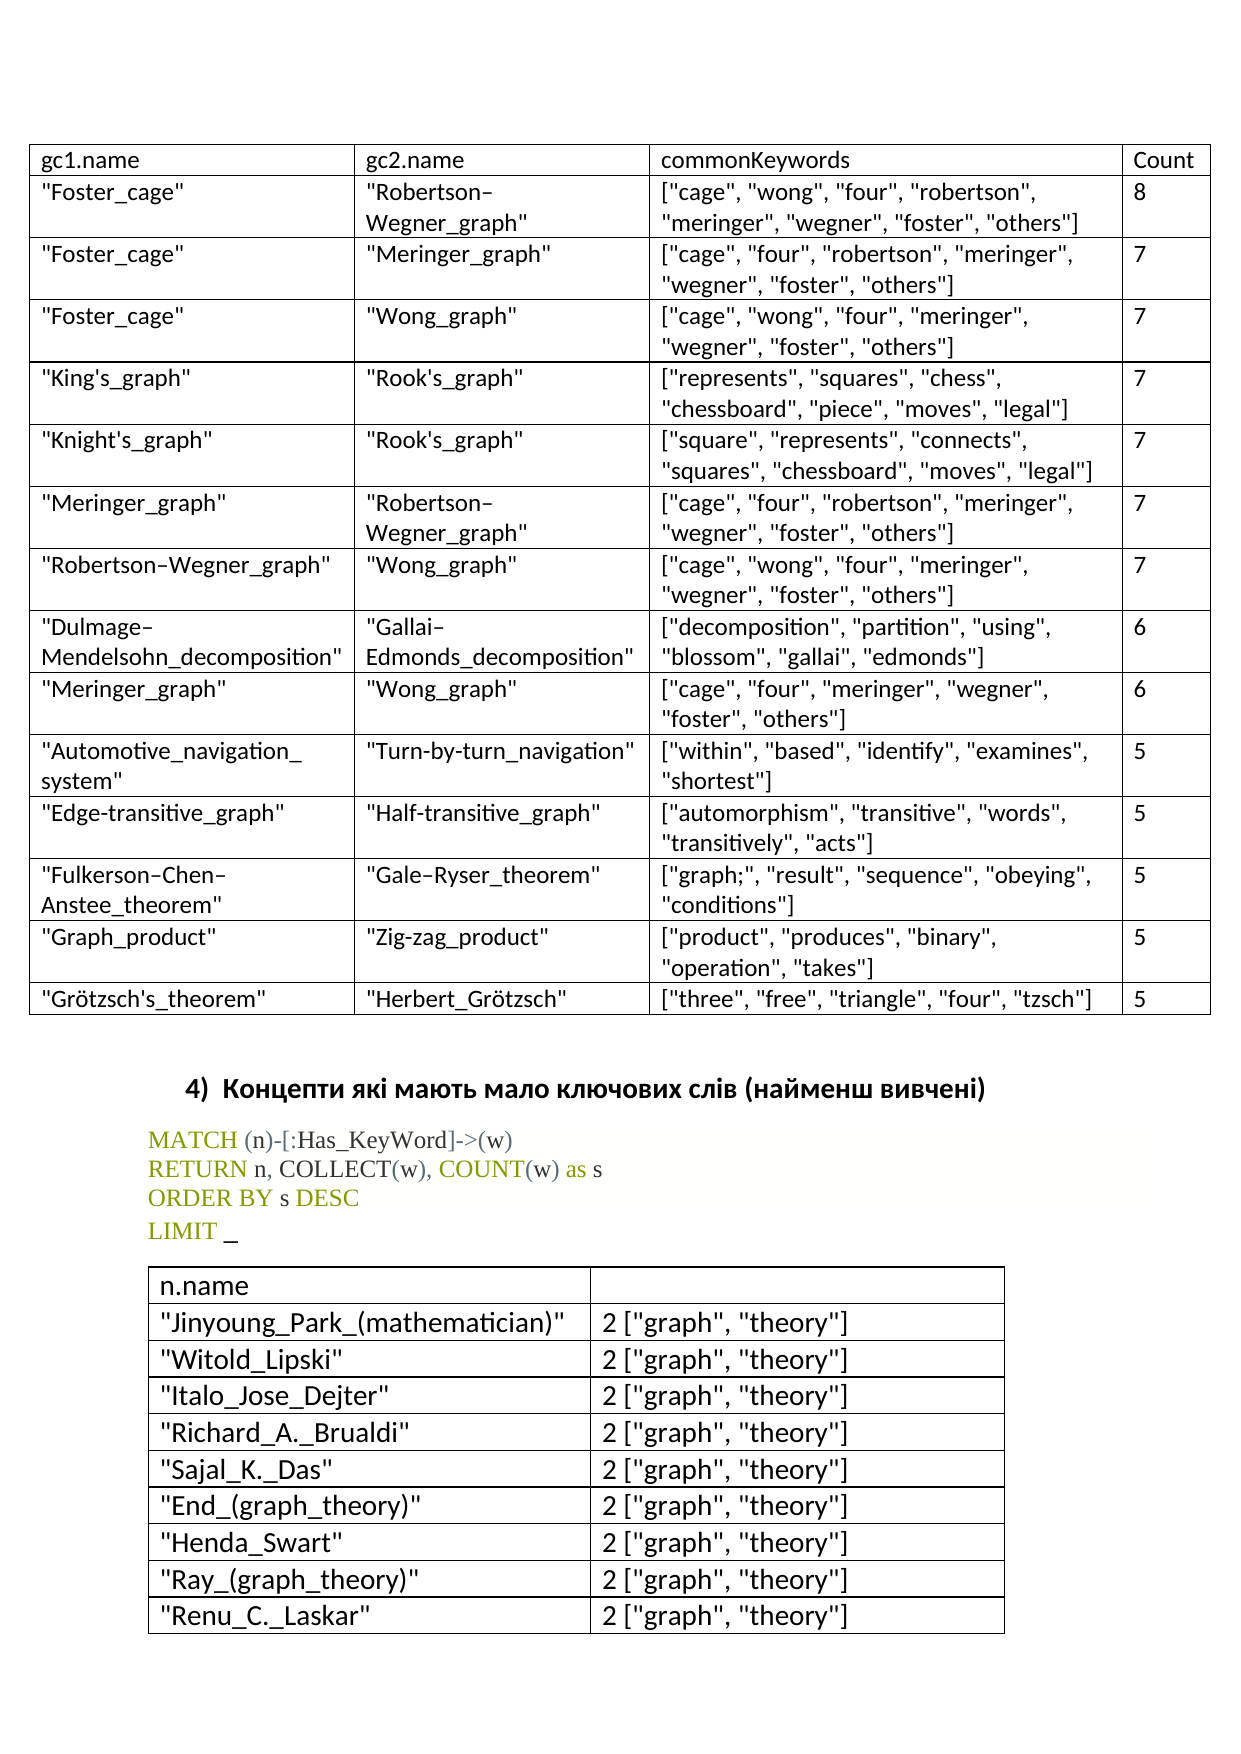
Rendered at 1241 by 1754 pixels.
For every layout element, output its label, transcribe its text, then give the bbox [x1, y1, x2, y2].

table_cell ["graph;", "result", "sequence", "obeying", "conditions"] [650, 859, 1122, 920]
table_cell "Gallai–Edmonds_decomposition" [355, 611, 649, 672]
table_cell 7 [1123, 487, 1210, 548]
table_cell 7 [1123, 425, 1210, 486]
table_header gc2.name [355, 145, 649, 175]
table_cell "Witold_Lipski" [149, 1341, 590, 1376]
table_cell "Jinyoung_Park_(mathematician)" [149, 1304, 590, 1340]
table_cell ["square", "represents", "connects", "squares", "chessboard", "moves", "legal"] [650, 425, 1122, 486]
table_header n.name [149, 1268, 590, 1303]
table_header [591, 1268, 1004, 1303]
table_cell "Half-transitive_graph" [355, 797, 649, 858]
table_cell "Robertson–Wegner_graph" [355, 487, 649, 548]
table_cell ["cage", "wong", "four", "meringer", "wegner", "foster", "others"] [650, 300, 1122, 361]
table_cell ["within", "based", "identify", "examines", "shortest"] [650, 735, 1122, 796]
table_cell "Meringer_graph" [30, 673, 354, 734]
table_cell 7 [1123, 238, 1210, 299]
table_cell ["product", "produces", "binary", "operation", "takes"] [650, 921, 1122, 982]
table_cell ["three", "free", "triangle", "four", "tzsch"] [650, 983, 1122, 1014]
table_cell "Turn-by-turn_navigation" [355, 735, 649, 796]
table_cell "Gale–Ryser_theorem" [355, 859, 649, 920]
table_cell 7 [1123, 363, 1210, 423]
table_cell "Sajal_K._Das" [149, 1451, 590, 1486]
table_cell "Herbert_Grötzsch" [355, 983, 649, 1014]
table_cell "Dulmage–Mendelsohn_decomposition" [30, 611, 354, 672]
table_cell 5 [1123, 735, 1210, 796]
table_cell "Meringer_graph" [355, 238, 649, 299]
table_header commonKeywords [650, 145, 1122, 175]
table_cell "Grötzsch's_theorem" [30, 983, 354, 1014]
table_cell 2 ["graph", "theory"] [591, 1304, 1004, 1340]
table_header Count [1123, 145, 1210, 175]
table_cell "Graph_product" [30, 921, 354, 982]
table_cell 2 ["graph", "theory"] [591, 1341, 1004, 1376]
table_cell "Rook's_graph" [355, 363, 649, 423]
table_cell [591, 1598, 1004, 1633]
table_cell "Zig-zag_product" [355, 921, 649, 982]
table_cell 8 [1123, 176, 1210, 237]
table_cell ["decomposition", "partition", "using", "blossom", "gallai", "edmonds"] [650, 611, 1122, 672]
table_cell ["cage", "wong", "four", "meringer", "wegner", "foster", "others"] [650, 549, 1122, 610]
table_cell 2 ["graph", "theory"] [591, 1488, 1004, 1523]
table_cell 2 ["graph", "theory"] [591, 1561, 1004, 1596]
table_cell 6 [1123, 611, 1210, 672]
table_cell "Richard_A._Brualdi" [149, 1414, 590, 1450]
text MATCH (n)-[:Has_KeyWord]->(w) [148, 1125, 1152, 1154]
table_header gc1.name [30, 145, 354, 175]
table_cell "Edge-transitive_graph" [30, 797, 354, 858]
table_cell "Wong_graph" [355, 549, 649, 610]
text ORDER BY s DESC [148, 1183, 1152, 1211]
table_cell "Wong_graph" [355, 300, 649, 361]
table_cell "Italo_Jose_Dejter" [149, 1378, 590, 1413]
table_cell "King's_graph" [30, 363, 354, 423]
table_cell 2 ["graph", "theory"] [591, 1378, 1004, 1413]
text RETURN n, COLLECT(w), COUNT(w) as s [148, 1154, 1152, 1183]
table_cell ["represents", "squares", "chess", "chessboard", "piece", "moves", "legal"] [650, 363, 1122, 423]
table_cell ["cage", "four", "robertson", "meringer", "wegner", "foster", "others"] [650, 238, 1122, 299]
table_cell 5 [1123, 983, 1210, 1014]
table_cell "Automotive_navigation_ system" [30, 735, 354, 796]
table_cell "Foster_cage" [30, 176, 354, 237]
table_cell 2 ["graph", "theory"] [591, 1414, 1004, 1450]
list Концепти які мають мало ключових слів (найменш вивчені) [185, 1070, 1152, 1106]
table_cell 7 [1123, 300, 1210, 361]
text LIMIT _ [148, 1211, 1152, 1247]
table_cell "Rook's_graph" [355, 425, 649, 486]
table_cell "Knight's_graph" [30, 425, 354, 486]
table_cell "Ray_(graph_theory)" [149, 1561, 590, 1596]
table_cell 2 ["graph", "theory"] [591, 1451, 1004, 1486]
table_cell 6 [1123, 673, 1210, 734]
table_cell 2 ["graph", "theory"] [591, 1524, 1004, 1560]
table_cell "Fulkerson–Chen–Anstee_theorem" [30, 859, 354, 920]
table_cell "Foster_cage" [30, 238, 354, 299]
table_cell "Robertson–Wegner_graph" [30, 549, 354, 610]
table_cell "Henda_Swart" [149, 1524, 590, 1560]
table_cell "Wong_graph" [355, 673, 649, 734]
table_cell 5 [1123, 797, 1210, 858]
table_cell ["cage", "four", "robertson", "meringer", "wegner", "foster", "others"] [650, 487, 1122, 548]
table_cell 5 [1123, 859, 1210, 920]
table_cell "Robertson–Wegner_graph" [355, 176, 649, 237]
table_cell "Meringer_graph" [30, 487, 354, 548]
table_cell "End_(graph_theory)" [149, 1488, 590, 1523]
table_cell ["cage", "wong", "four", "robertson", "meringer", "wegner", "foster", "others"] [650, 176, 1122, 237]
table_cell "Foster_cage" [30, 300, 354, 361]
table_cell 5 [1123, 921, 1210, 982]
table_cell "Renu_C._Laskar" [149, 1598, 590, 1633]
table_cell 7 [1123, 549, 1210, 610]
table_cell ["cage", "four", "meringer", "wegner", "foster", "others"] [650, 673, 1122, 734]
table_cell ["automorphism", "transitive", "words", "transitively", "acts"] [650, 797, 1122, 858]
